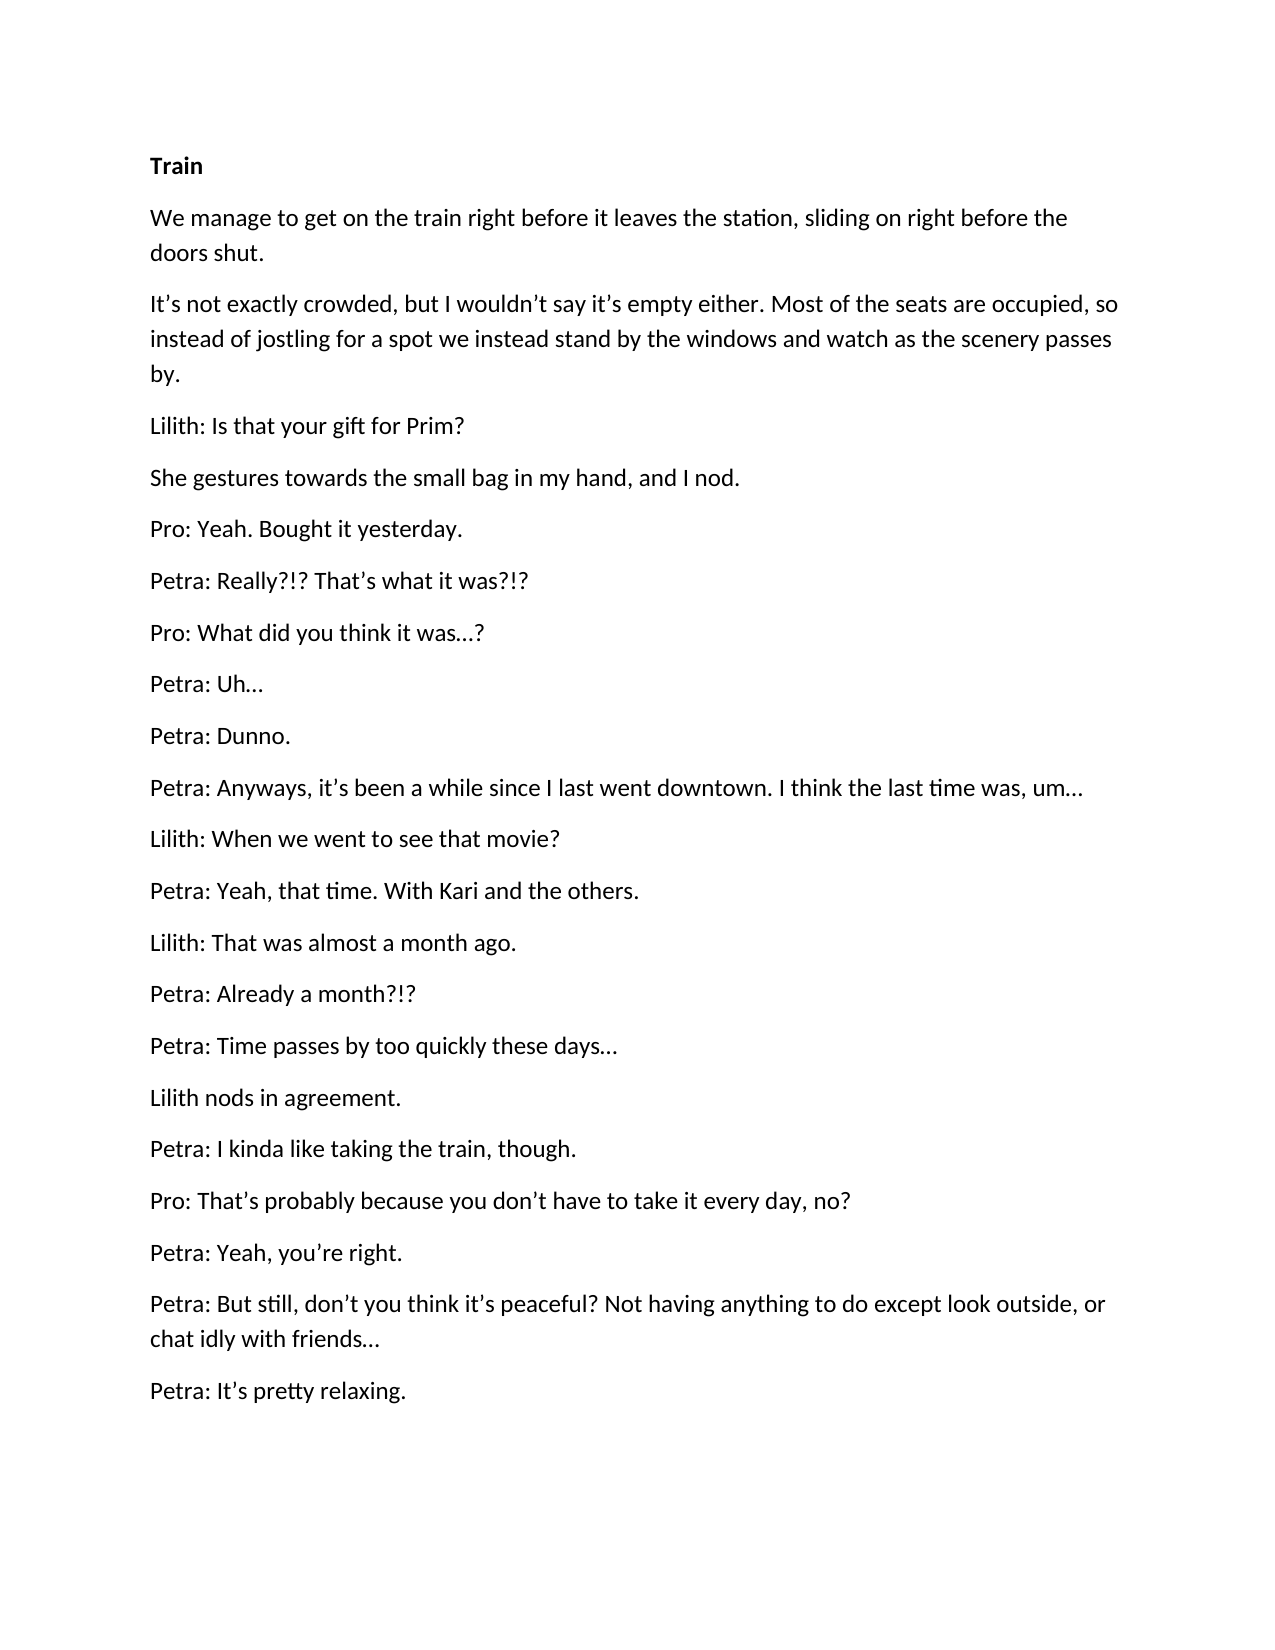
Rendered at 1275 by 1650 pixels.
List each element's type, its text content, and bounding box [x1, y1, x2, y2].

text Petra: Uh… [150, 668, 1125, 699]
text We manage to get on the train right before it leaves the station, sliding on right before the doors shut. [150, 202, 1125, 267]
text It’s not exactly crowded, but I wouldn’t say it’s empty either. Most of the seats are occupied, so instead of jostling for a spot we instead stand by the windows and watch as the scenery passes by. [150, 288, 1125, 389]
text Petra: It’s pretty relaxing. [150, 1375, 1125, 1406]
text She gestures towards the small bag in my hand, and I nod. [150, 462, 1125, 492]
text Pro: What did you think it was…? [150, 617, 1125, 647]
text Pro: That’s probably because you don’t have to take it every day, no? [150, 1185, 1125, 1216]
text Petra: Already a month?!? [150, 978, 1125, 1009]
text Pro: Yeah. Bought it yesterday. [150, 513, 1125, 544]
text Petra: Anyways, it’s been a while since I last went downtown. I think the last time was, um… [150, 772, 1125, 802]
text Petra: Time passes by too quickly these days… [150, 1030, 1125, 1061]
text Lilith nods in agreement. [150, 1082, 1125, 1112]
text Petra: Really?!? That’s what it was?!? [150, 565, 1125, 596]
text Lilith: That was almost a month ago. [150, 927, 1125, 957]
text Petra: I kinda like taking the train, though. [150, 1133, 1125, 1164]
text Lilith: When we went to see that movie? [150, 823, 1125, 854]
text Petra: Dunno. [150, 720, 1125, 751]
text Lilith: Is that your gift for Prim? [150, 410, 1125, 441]
text Petra: Yeah, that time. With Kari and the others. [150, 875, 1125, 906]
text Train [150, 150, 1125, 181]
text Petra: But still, don’t you think it’s peaceful? Not having anything to do except look outside, or chat idly with friends… [150, 1288, 1125, 1354]
text Petra: Yeah, you’re right. [150, 1237, 1125, 1267]
